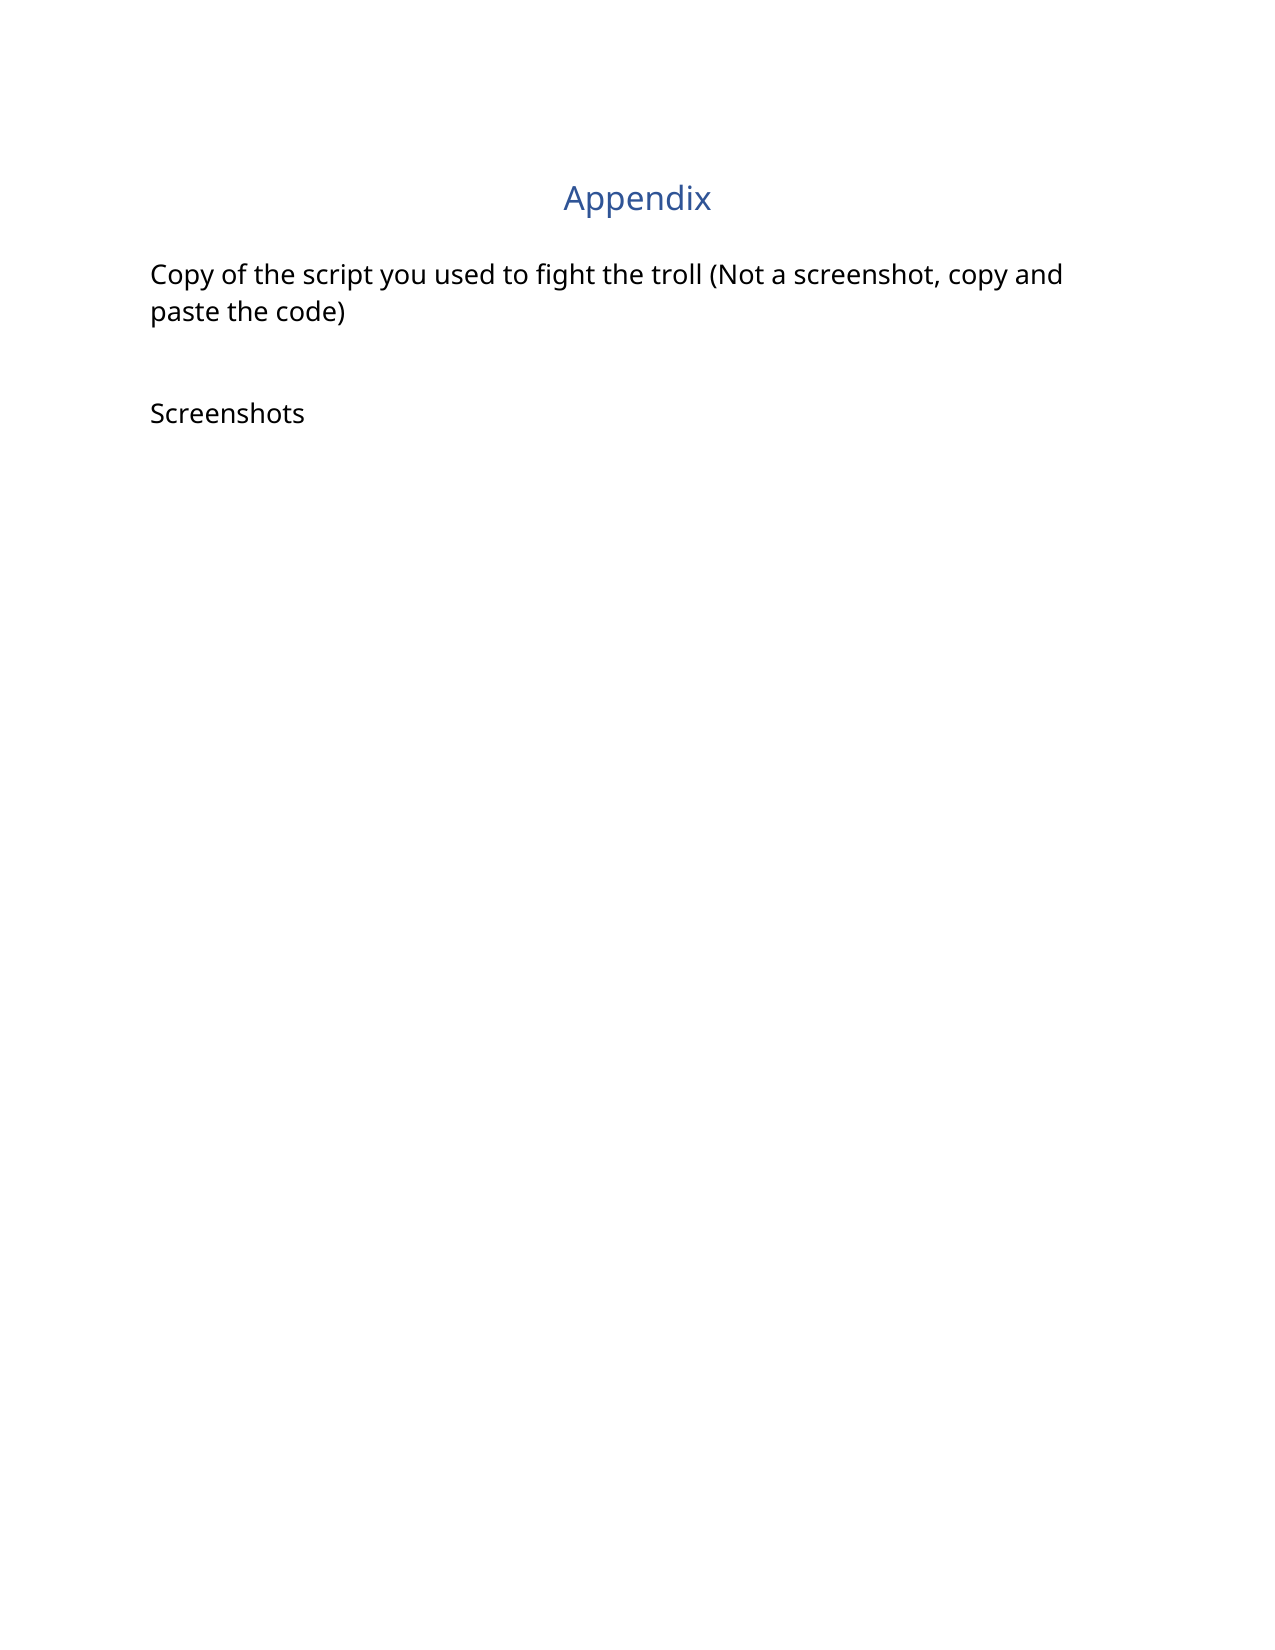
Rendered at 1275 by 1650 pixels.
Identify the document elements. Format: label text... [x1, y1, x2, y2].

subtitle Copy of the script you used to fight the troll (Not a screenshot, copy and paste the code) [150, 255, 1125, 329]
subtitle Appendix [150, 175, 1125, 220]
subtitle Screenshots [150, 394, 1125, 431]
